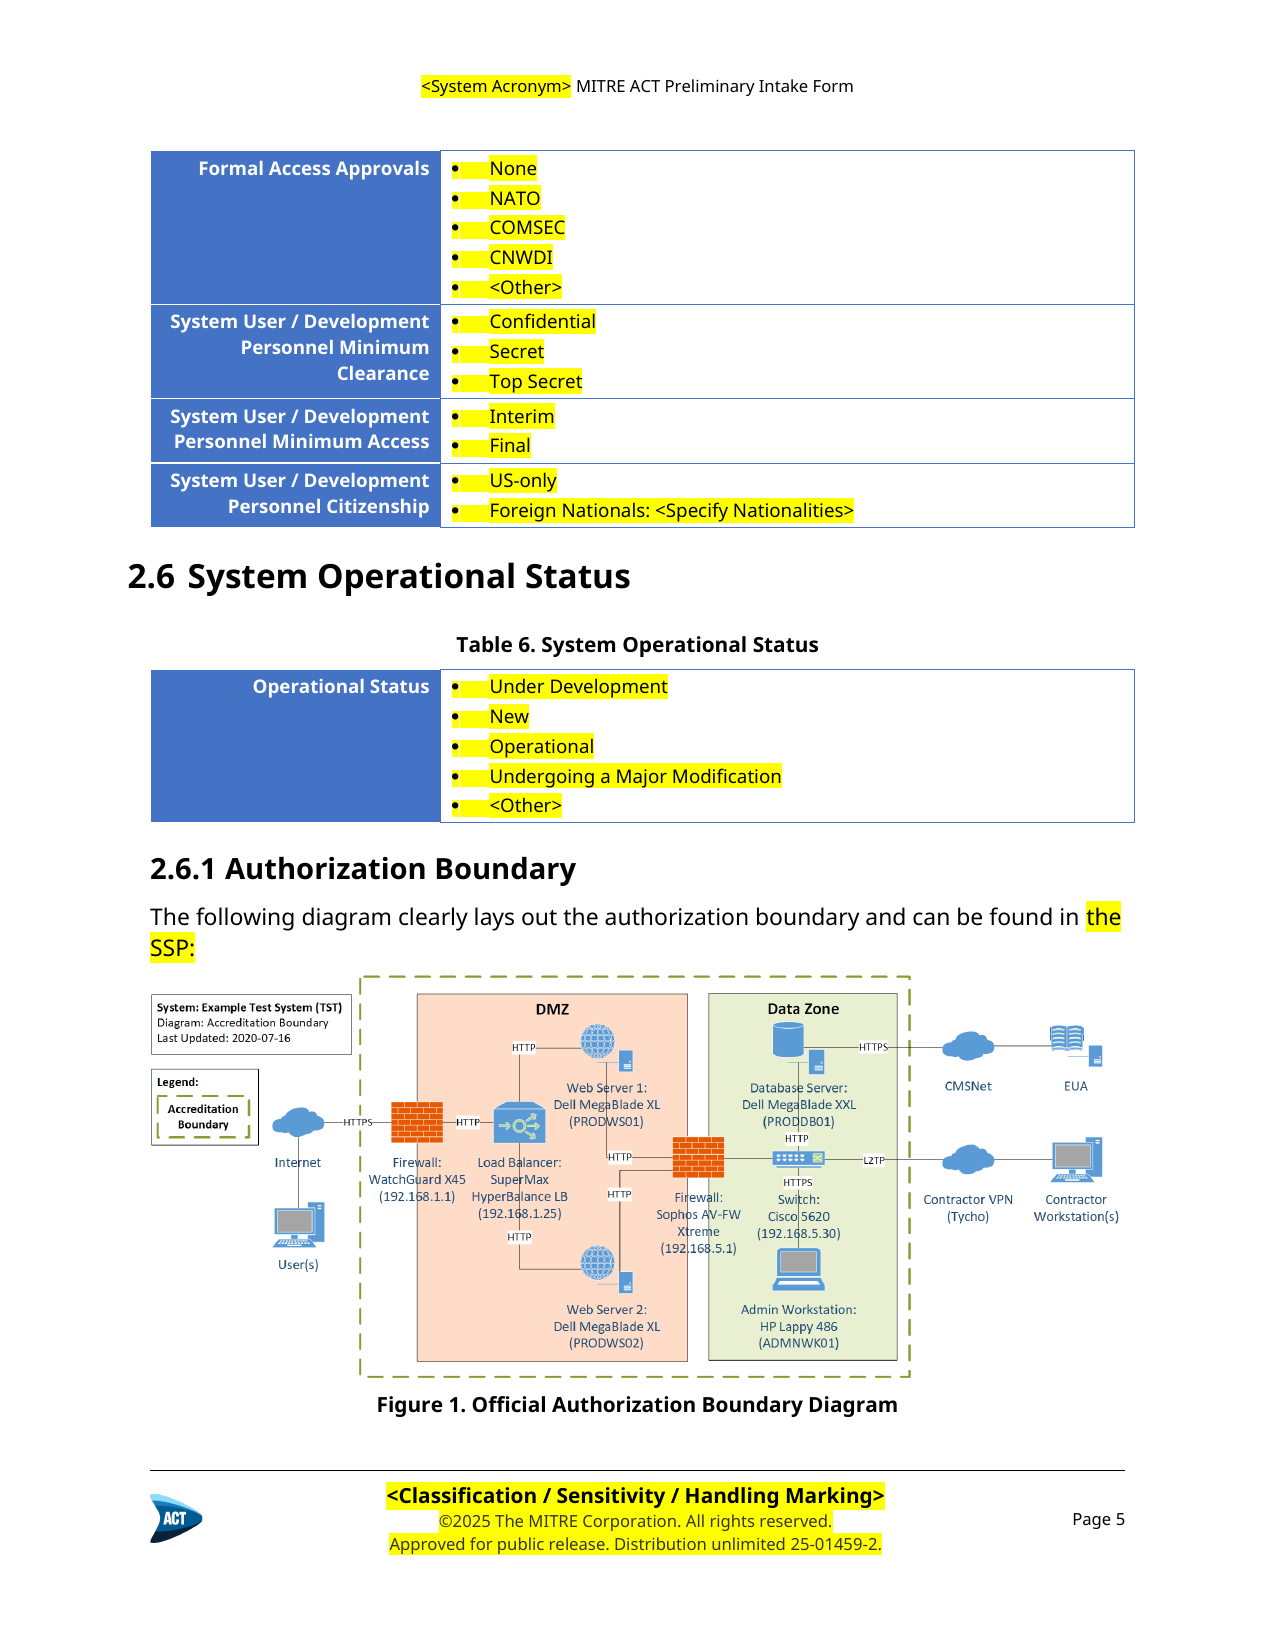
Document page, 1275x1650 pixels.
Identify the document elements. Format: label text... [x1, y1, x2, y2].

table_header Operational Status [151, 670, 440, 822]
table_cell Interim Final [441, 399, 1134, 462]
text Table 6. System Operational Status [150, 630, 1125, 658]
table_cell None NATO COMSEC CNWDI <Other> [441, 151, 1134, 304]
table_cell Confidential Secret Top Secret [441, 305, 1134, 398]
text The following diagram clearly lays out the authorization boundary and can be found in the SSP: [150, 901, 1125, 963]
subtitle System Operational Status [127, 553, 1125, 598]
picture [150, 975, 1125, 1378]
subtitle Authorization Boundary [150, 848, 1125, 888]
table_cell US-only Foreign Nationals: <Specify Nationalities> [441, 464, 1134, 527]
table_cell Formal Access Approvals [151, 151, 440, 304]
table_cell System User / Development Personnel Minimum Access [151, 399, 440, 462]
table_cell System User / Development Personnel Minimum Clearance [151, 305, 440, 398]
table_header Under Development New Operational Undergoing a Major Modification <Other> [441, 670, 1134, 822]
picture [150, 1494, 203, 1543]
table_cell System User / Development Personnel Citizenship [151, 464, 440, 527]
